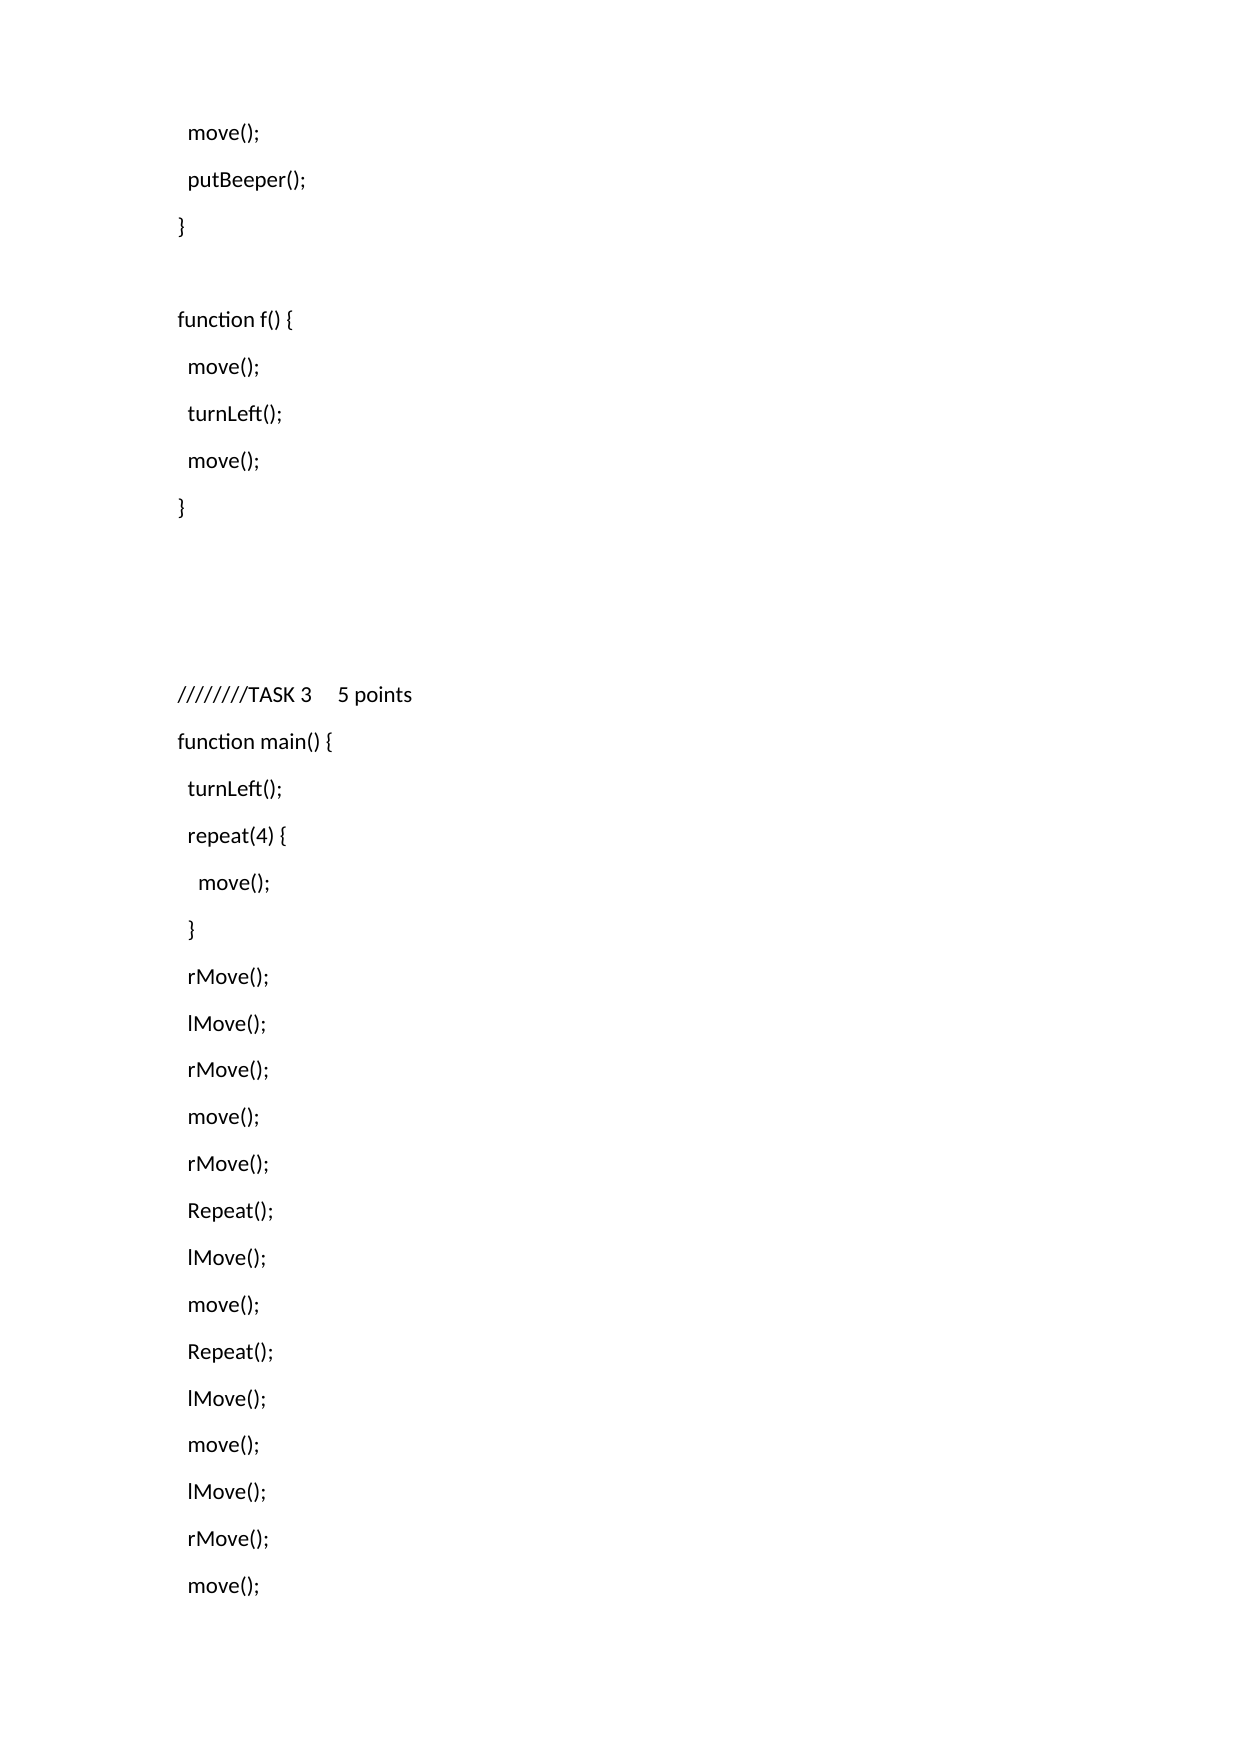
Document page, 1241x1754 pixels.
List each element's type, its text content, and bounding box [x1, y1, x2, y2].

text rMove(); [177, 1524, 1152, 1552]
text } [177, 212, 1152, 240]
text Repeat(); [177, 1196, 1152, 1224]
text lMove(); [177, 1243, 1152, 1271]
text rMove(); [177, 1149, 1152, 1177]
text move(); [177, 1571, 1152, 1599]
text rMove(); [177, 1056, 1152, 1084]
text move(); [177, 118, 1152, 146]
text function main() { [177, 727, 1152, 756]
text function f() { [177, 306, 1152, 334]
text ////////TASK 3 5 points [177, 681, 1152, 709]
text move(); [177, 868, 1152, 896]
text lMove(); [177, 1384, 1152, 1412]
text lMove(); [177, 1477, 1152, 1506]
text lMove(); [177, 1009, 1152, 1037]
text repeat(4) { [177, 821, 1152, 849]
text turnLeft(); [177, 774, 1152, 802]
text putBeeper(); [177, 165, 1152, 193]
text } [177, 915, 1152, 943]
text move(); [177, 1102, 1152, 1131]
text turnLeft(); [177, 399, 1152, 427]
text move(); [177, 446, 1152, 474]
text move(); [177, 1431, 1152, 1459]
text } [177, 493, 1152, 521]
text move(); [177, 1290, 1152, 1318]
text Repeat(); [177, 1337, 1152, 1365]
text rMove(); [177, 962, 1152, 990]
text move(); [177, 352, 1152, 381]
